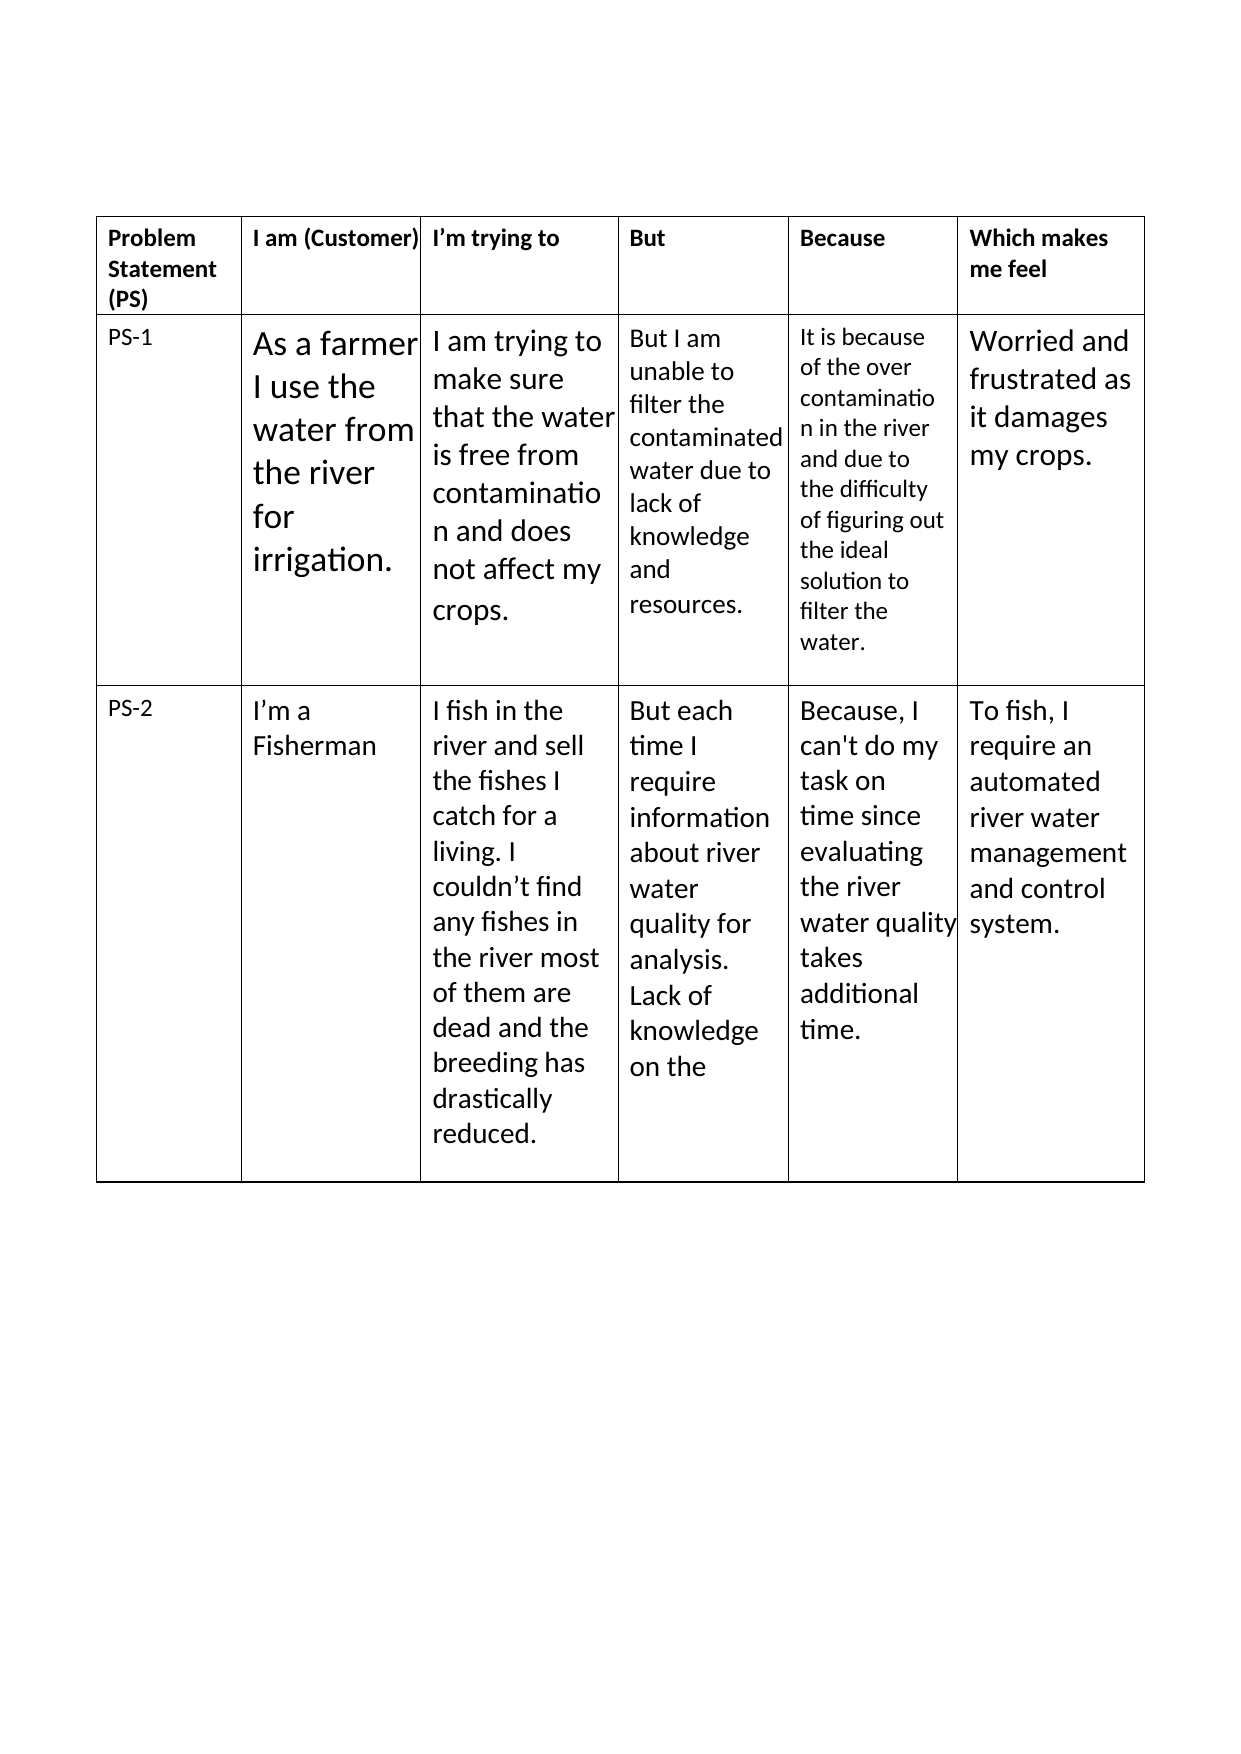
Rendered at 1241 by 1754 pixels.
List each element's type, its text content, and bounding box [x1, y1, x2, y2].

table_cell But each time I require information about river water quality for analysis. Lack of knowledge on the [619, 686, 788, 1181]
table_cell Because, I can't do my task on time since evaluating the river water quality takes additional time. [789, 686, 957, 1181]
table_cell I am trying to make sure that the water is free from contamination and does not affect my crops. [421, 315, 618, 685]
table_header Problem Statement (PS) [97, 217, 241, 314]
table_header Because [789, 217, 957, 314]
table_header I’m trying to [421, 217, 618, 314]
table_cell But I am unable to filter the contaminated water due to lack of knowledge and resources. [619, 315, 788, 685]
table_cell PS-1 [97, 315, 241, 685]
table_cell To fish, I require an automated river water management and control system. [958, 686, 1144, 1181]
table_cell PS-2 [97, 686, 241, 1181]
table_header Which makes me feel [958, 217, 1144, 314]
table_header But [619, 217, 788, 314]
table_cell As a farmer I use the water from the river for irrigation. [242, 315, 420, 685]
table_header I am (Customer) [242, 217, 420, 314]
table_cell I’m a Fisherman [242, 686, 420, 1181]
table_cell It is because of the over contamination in the river and due to the difficulty of figuring out the ideal solution to filter the water. [789, 315, 957, 685]
table_cell I fish in the river and sell the fishes I catch for a living. I couldn’t find any fishes in the river most of them are dead and the breeding has drastically reduced. [421, 686, 618, 1181]
table_cell Worried and frustrated as it damages my crops. [958, 315, 1144, 685]
